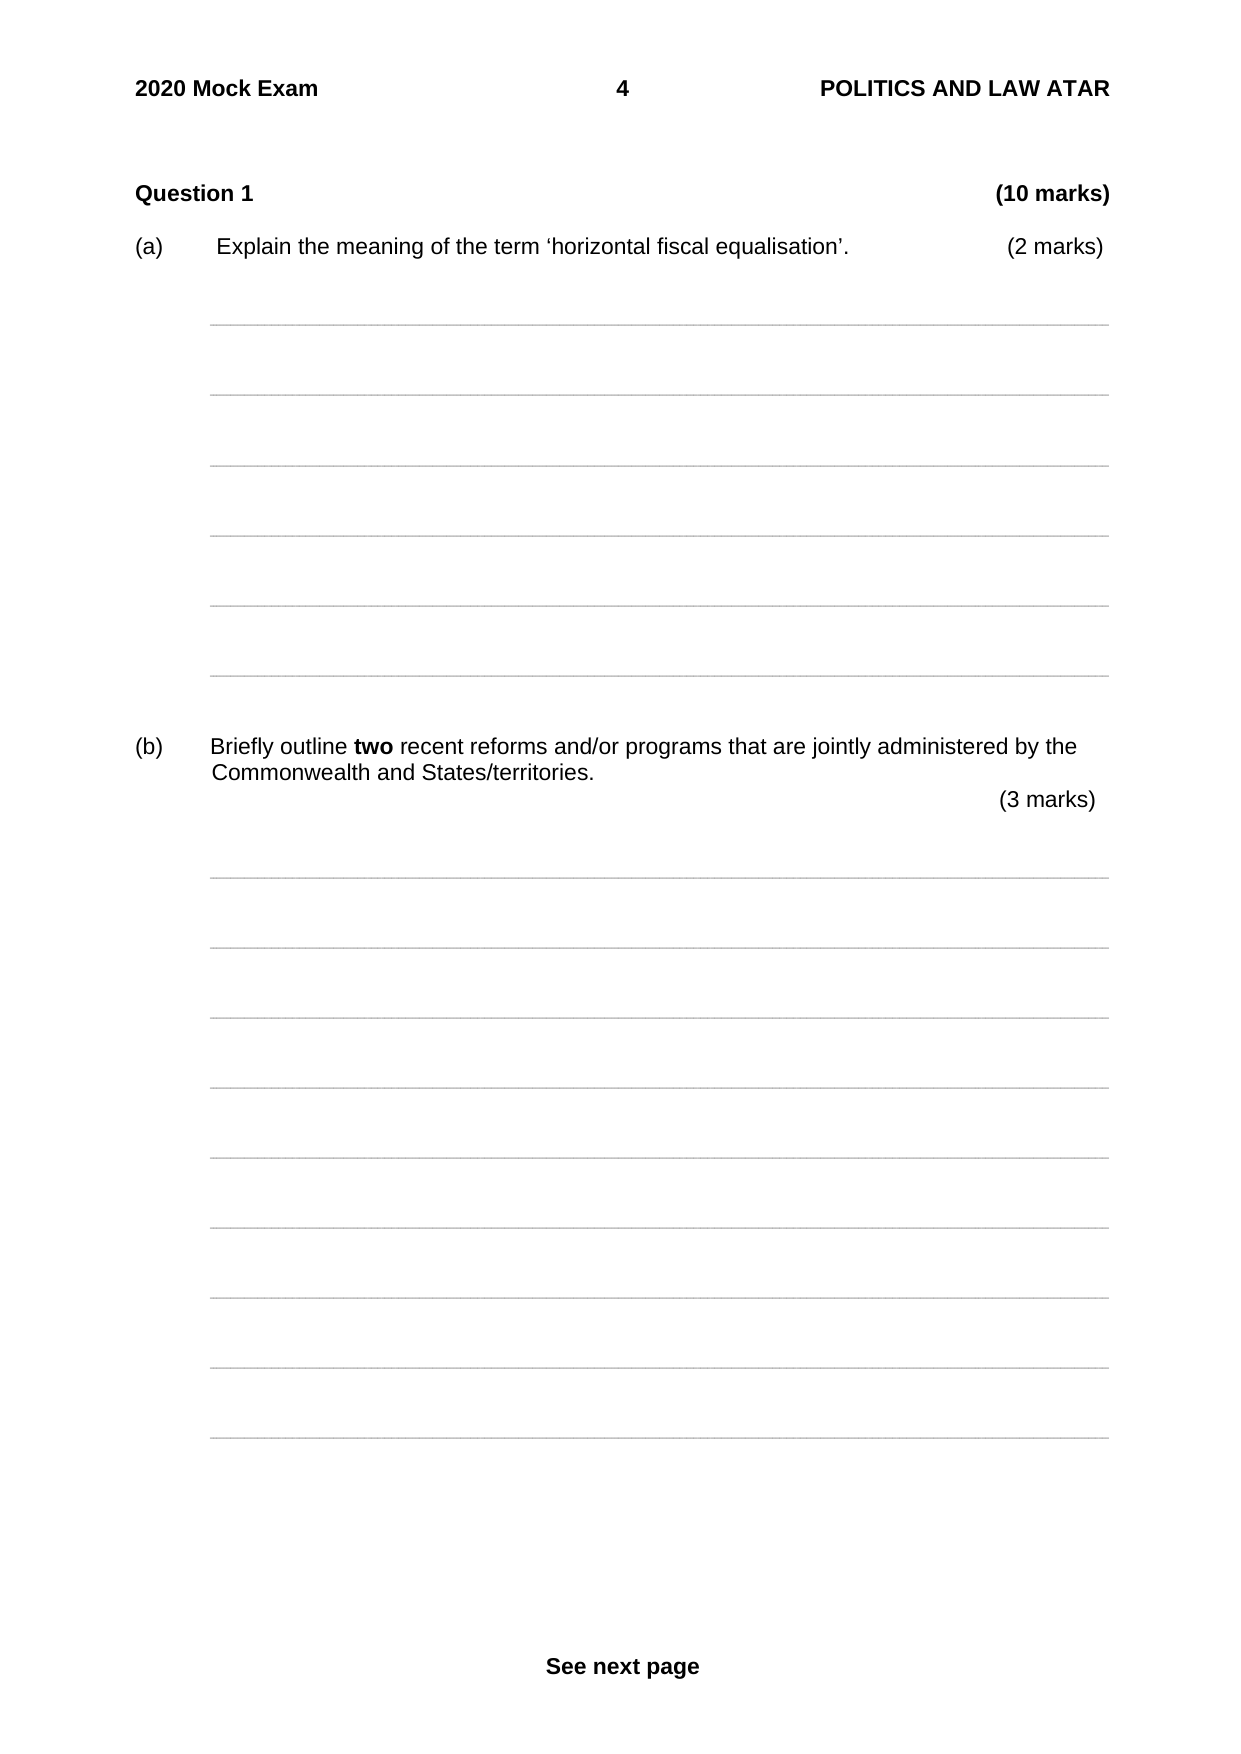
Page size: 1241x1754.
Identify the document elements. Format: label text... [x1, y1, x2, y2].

text Commonwealth and States/territories. [135, 759, 1105, 786]
text (3 marks) [135, 786, 1105, 812]
text Question 1 (10 marks) [135, 180, 1105, 207]
text (b) Briefly outline two recent reforms and/or programs that are jointly administered by the [135, 733, 1105, 759]
text (a) Explain the meaning of the term ‘horizontal fiscal equalisation’. (2 marks) [135, 233, 1105, 259]
